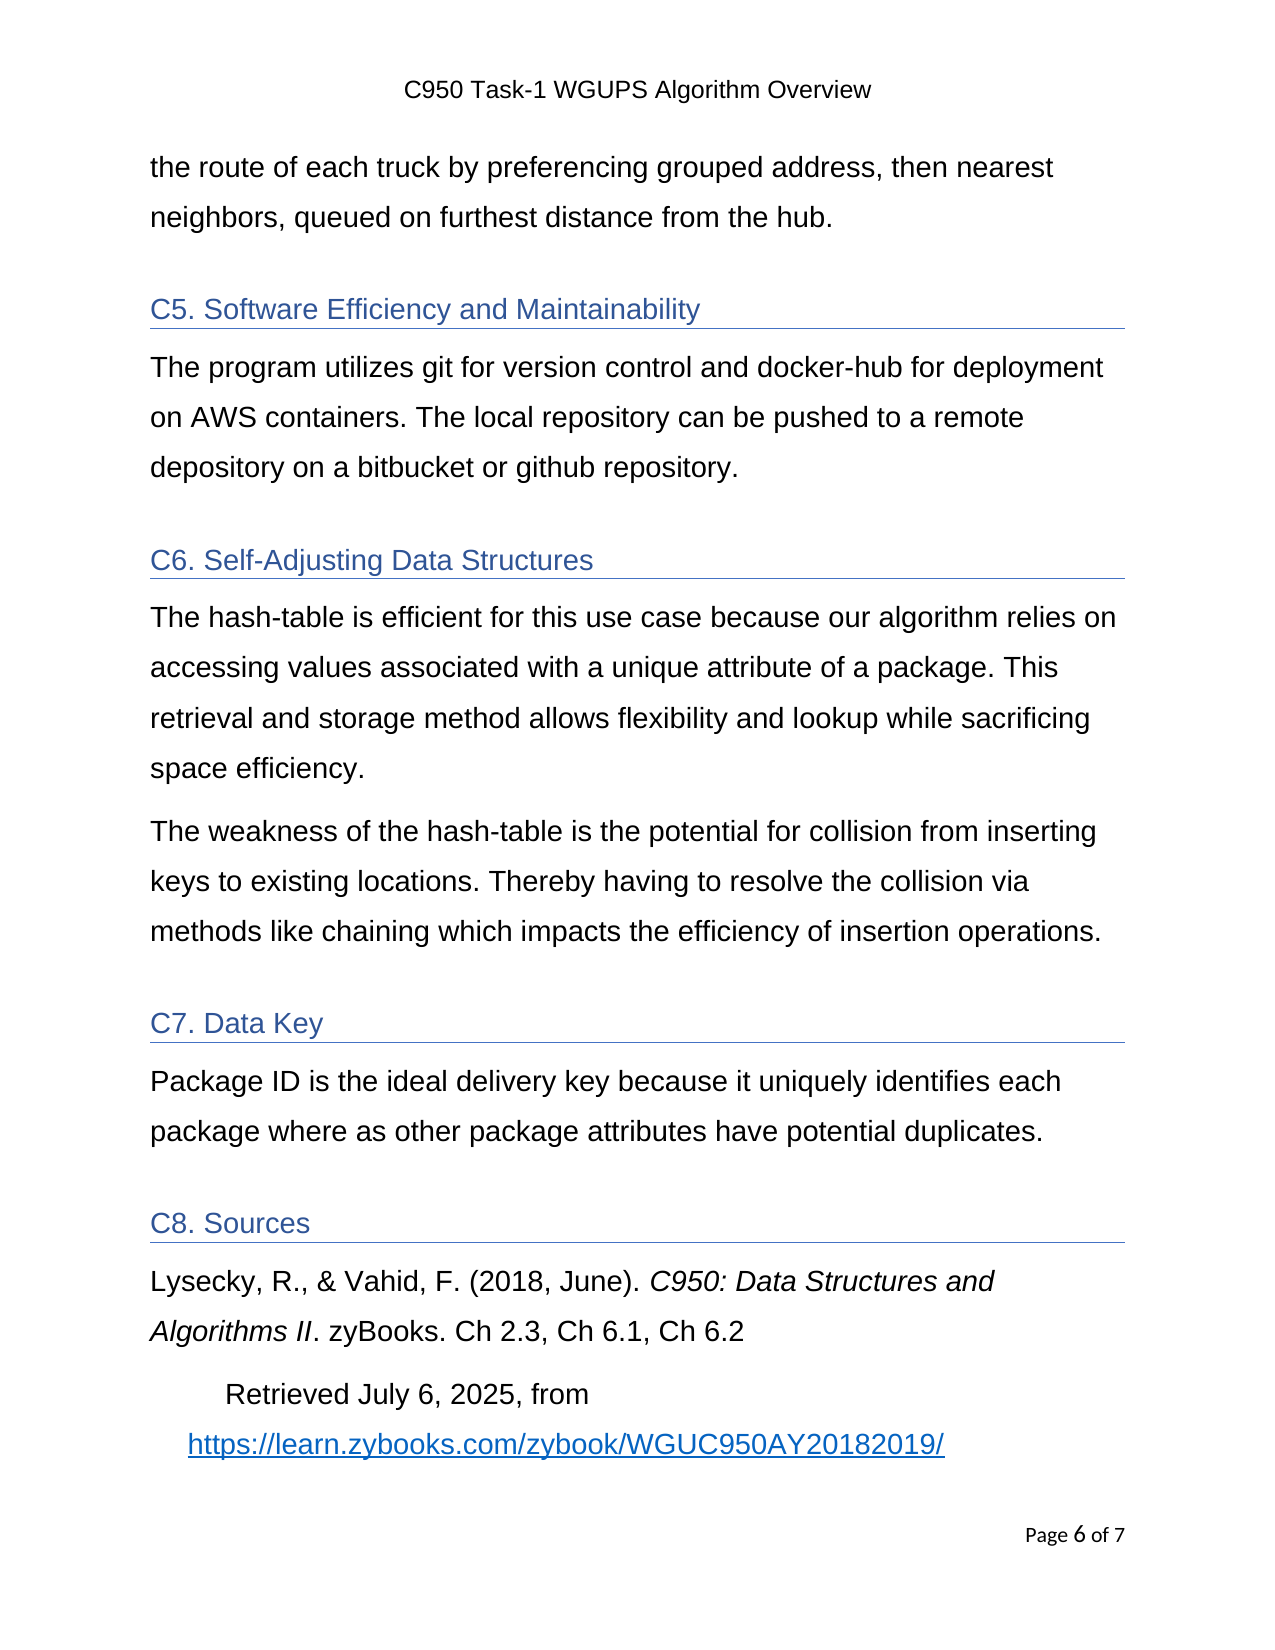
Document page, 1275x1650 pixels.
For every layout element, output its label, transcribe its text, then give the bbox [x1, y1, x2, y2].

subtitle C8. Sources [150, 1206, 1125, 1242]
text Retrieved July 6, 2025, from https://learn.zybooks.com/zybook/WGUC950AY20182019/ [187, 1377, 1125, 1461]
text The program utilizes git for version control and docker-hub for deployment on AWS containers. The local repository can be pushed to a remote depository on a bitbucket or github repository. [150, 350, 1125, 484]
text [150, 150, 1125, 234]
subtitle C5. Software Efficiency and Maintainability [150, 292, 1125, 328]
text Package ID is the ideal delivery key because it uniquely identifies each package where as other package attributes have potential duplicates. [150, 1064, 1125, 1148]
subtitle C6. Self-Adjusting Data Structures [150, 542, 1125, 578]
text The hash-table is efficient for this use case because our algorithm relies on accessing values associated with a unique attribute of a package. This retrieval and storage method allows flexibility and lookup while sacrificing space efficiency. [150, 600, 1125, 784]
subtitle C7. Data Key [150, 1006, 1125, 1042]
text Lysecky, R., & Vahid, F. (2018, June). C950: Data Structures and Algorithms II. zyBooks. Ch 2.3, Ch 6.1, Ch 6.2 [150, 1264, 1125, 1348]
text The weakness of the hash-table is the potential for collision from inserting keys to existing locations. Thereby having to resolve the collision via methods like chaining which impacts the efficiency of insertion operations. [150, 814, 1125, 948]
